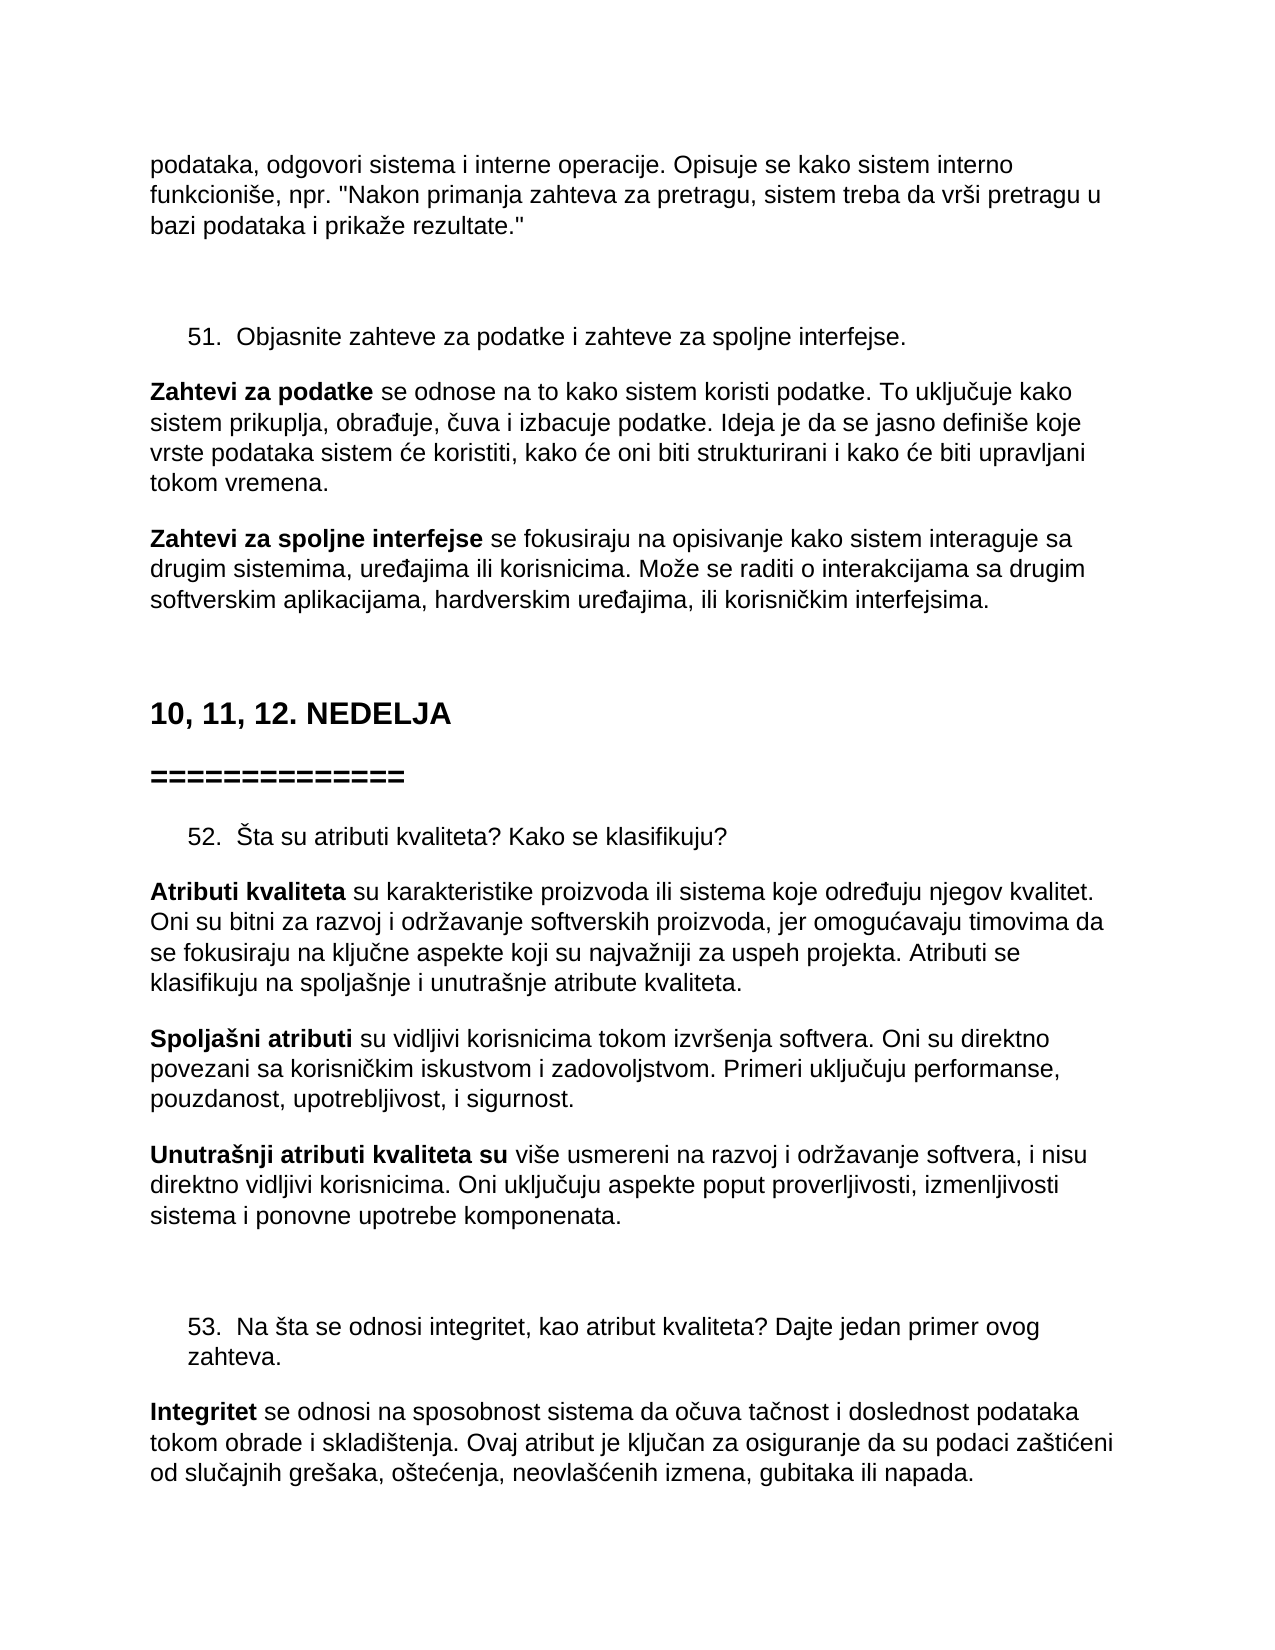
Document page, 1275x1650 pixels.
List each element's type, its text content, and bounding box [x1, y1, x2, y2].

text Integritet se odnosi na sposobnost sistema da očuva tačnost i doslednost podataka tokom obrade i skladištenja. Ovaj atribut je ključan za osiguranje da su podaci zaštićeni od slučajnih grešaka, oštećenja, neovlašćenih izmena, gubitaka ili napada. [150, 1397, 1125, 1487]
text Spoljašni atributi su vidljivi korisnicima tokom izvršenja softvera. Oni su direktno povezani sa korisničkim iskustvom i zadovoljstvom. Primeri uključuju performanse, pouzdanost, upotrebljivost, i sigurnost. [150, 1023, 1125, 1113]
text 53. Na šta se odnosi integritet, kao atribut kvaliteta? Dajte jedan primer ovog zahteva. [187, 1311, 1125, 1371]
text 52. Šta su atributi kvaliteta? Kako se klasifikuju? [187, 821, 1125, 850]
text Atributi kvaliteta su karakteristike proizvoda ili sistema koje određuju njegov kvalitet. Oni su bitni za razvoj i održavanje softverskih proizvoda, jer omogućavaju timovima da se fokusiraju na ključne aspekte koji su najvažniji za uspeh projekta. Atributi se klasifikuju na spoljašnje i unutrašnje atribute kvaliteta. [150, 877, 1125, 997]
text 10, 11, 12. NEDELJA [150, 695, 1125, 731]
text ============== [150, 758, 1125, 794]
text Unutrašnji atributi kvaliteta su više usmereni na razvoj i održavanje softvera, i nisu direktno vidljivi korisnicima. Oni uključuju aspekte poput proverljivosti, izmenljivosti sistema i ponovne upotrebe komponenata. [150, 1140, 1125, 1229]
text Zahtevi za spoljne interfejse se fokusiraju na opisivanje kako sistem interaguje sa drugim sistemima, uređajima ili korisnicima. Može se raditi o interakcijama sa drugim softverskim aplikacijama, hardverskim uređajima, ili korisničkim interfejsima. [150, 524, 1125, 613]
text Zahtevi za podatke se odnose na to kako sistem koristi podatke. To uključuje kako sistem prikuplja, obrađuje, čuva i izbacuje podatke. Ideja je da se jasno definiše koje vrste podataka sistem će koristiti, kako će oni biti strukturirani i kako će biti upravljani tokom vremena. [150, 377, 1125, 497]
text 51. Objasnite zahteve za podatke i zahteve za spoljne interfejse. [187, 322, 1125, 350]
